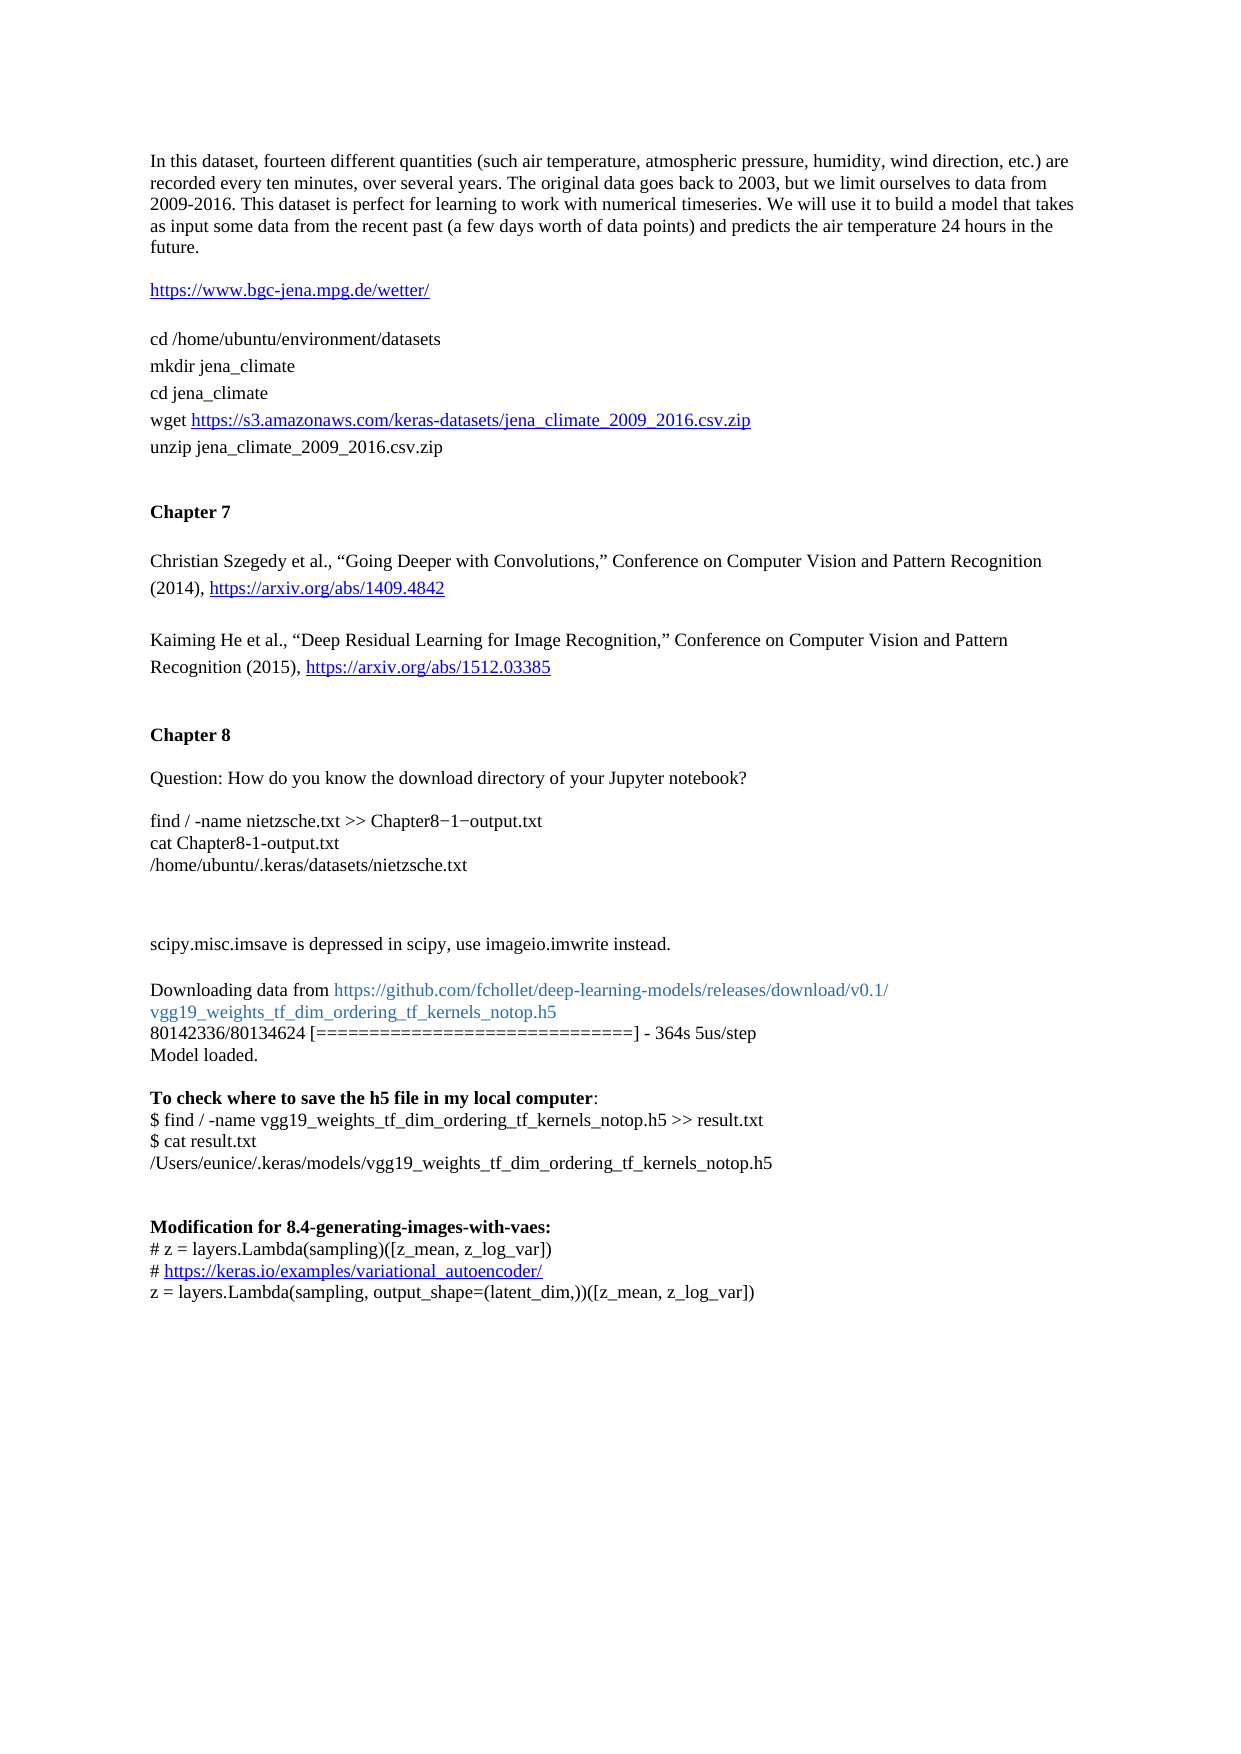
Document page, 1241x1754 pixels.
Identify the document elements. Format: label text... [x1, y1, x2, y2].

text z = layers.Lambda(sampling, output_shape=(latent_dim,))([z_mean, z_log_var]) [150, 1281, 1090, 1303]
text Modification for 8.4-generating-images-with-vaes: [150, 1216, 1090, 1238]
text Downloading data from https://github.com/fchollet/deep-learning-models/releases/download/v0.1/vgg19_weights_tf_dim_ordering_tf_kernels_notop.h5 [150, 979, 1090, 1022]
text 80142336/80134624 [==============================] - 364s 5us/step [150, 1022, 1090, 1044]
text mkdir jena_climate [150, 349, 1090, 377]
text find / -name nietzsche.txt >> Chapter8−1−output.txt [150, 810, 1090, 832]
text In this dataset, fourteen different quantities (such air temperature, atmospheric pressure, humidity, wind direction, etc.) are recorded every ten minutes, over several years. The original data goes back to 2003, but we limit ourselves to data from 2009-2016. This dataset is perfect for learning to work with numerical timeseries. We will use it to build a model that takes as input some data from the recent past (a few days worth of data points) and predicts the air temperature 24 hours in the future. [150, 150, 1090, 258]
text unzip jena_climate_2009_2016.csv.zip [150, 431, 1090, 458]
text Christian Szegedy et al., “Going Deeper with Convolutions,” Conference on Computer Vision and Pattern Recognition (2014), https://arxiv.org/abs/1409.4842 [150, 544, 1090, 598]
text Chapter 7 [150, 501, 1090, 523]
text To check where to save the h5 file in my local computer: [150, 1087, 1090, 1108]
text /home/ubuntu/.keras/datasets/nietzsche.txt [150, 853, 1090, 875]
text $ cat result.txt [150, 1130, 1090, 1152]
text Question: How do you know the download directory of your Jupyter notebook? [150, 767, 1090, 789]
text Model loaded. [150, 1044, 1090, 1065]
text scipy.misc.imsave is depressed in scipy, use imageio.imwrite instead. [150, 927, 1090, 954]
text cd /home/ubuntu/environment/datasets [150, 322, 1090, 349]
text Chapter 8 [150, 724, 1090, 746]
text https://www.bgc-jena.mpg.de/wetter/ [150, 279, 1090, 301]
text $ find / -name vgg19_weights_tf_dim_ordering_tf_kernels_notop.h5 >> result.txt [150, 1108, 1090, 1130]
text # https://keras.io/examples/variational_autoencoder/ [150, 1259, 1090, 1281]
text Kaiming He et al., “Deep Residual Learning for Image Recognition,” Conference on Computer Vision and Pattern Recognition (2015), https://arxiv.org/abs/1512.03385 [150, 623, 1090, 677]
text cat Chapter8-1-output.txt [150, 832, 1090, 853]
text cd jena_climate [150, 377, 1090, 404]
text wget https://s3.amazonaws.com/keras-datasets/jena_climate_2009_2016.csv.zip [150, 404, 1090, 431]
text /Users/eunice/.keras/models/vgg19_weights_tf_dim_ordering_tf_kernels_notop.h5 [150, 1152, 1090, 1173]
text # z = layers.Lambda(sampling)([z_mean, z_log_var]) [150, 1238, 1090, 1259]
